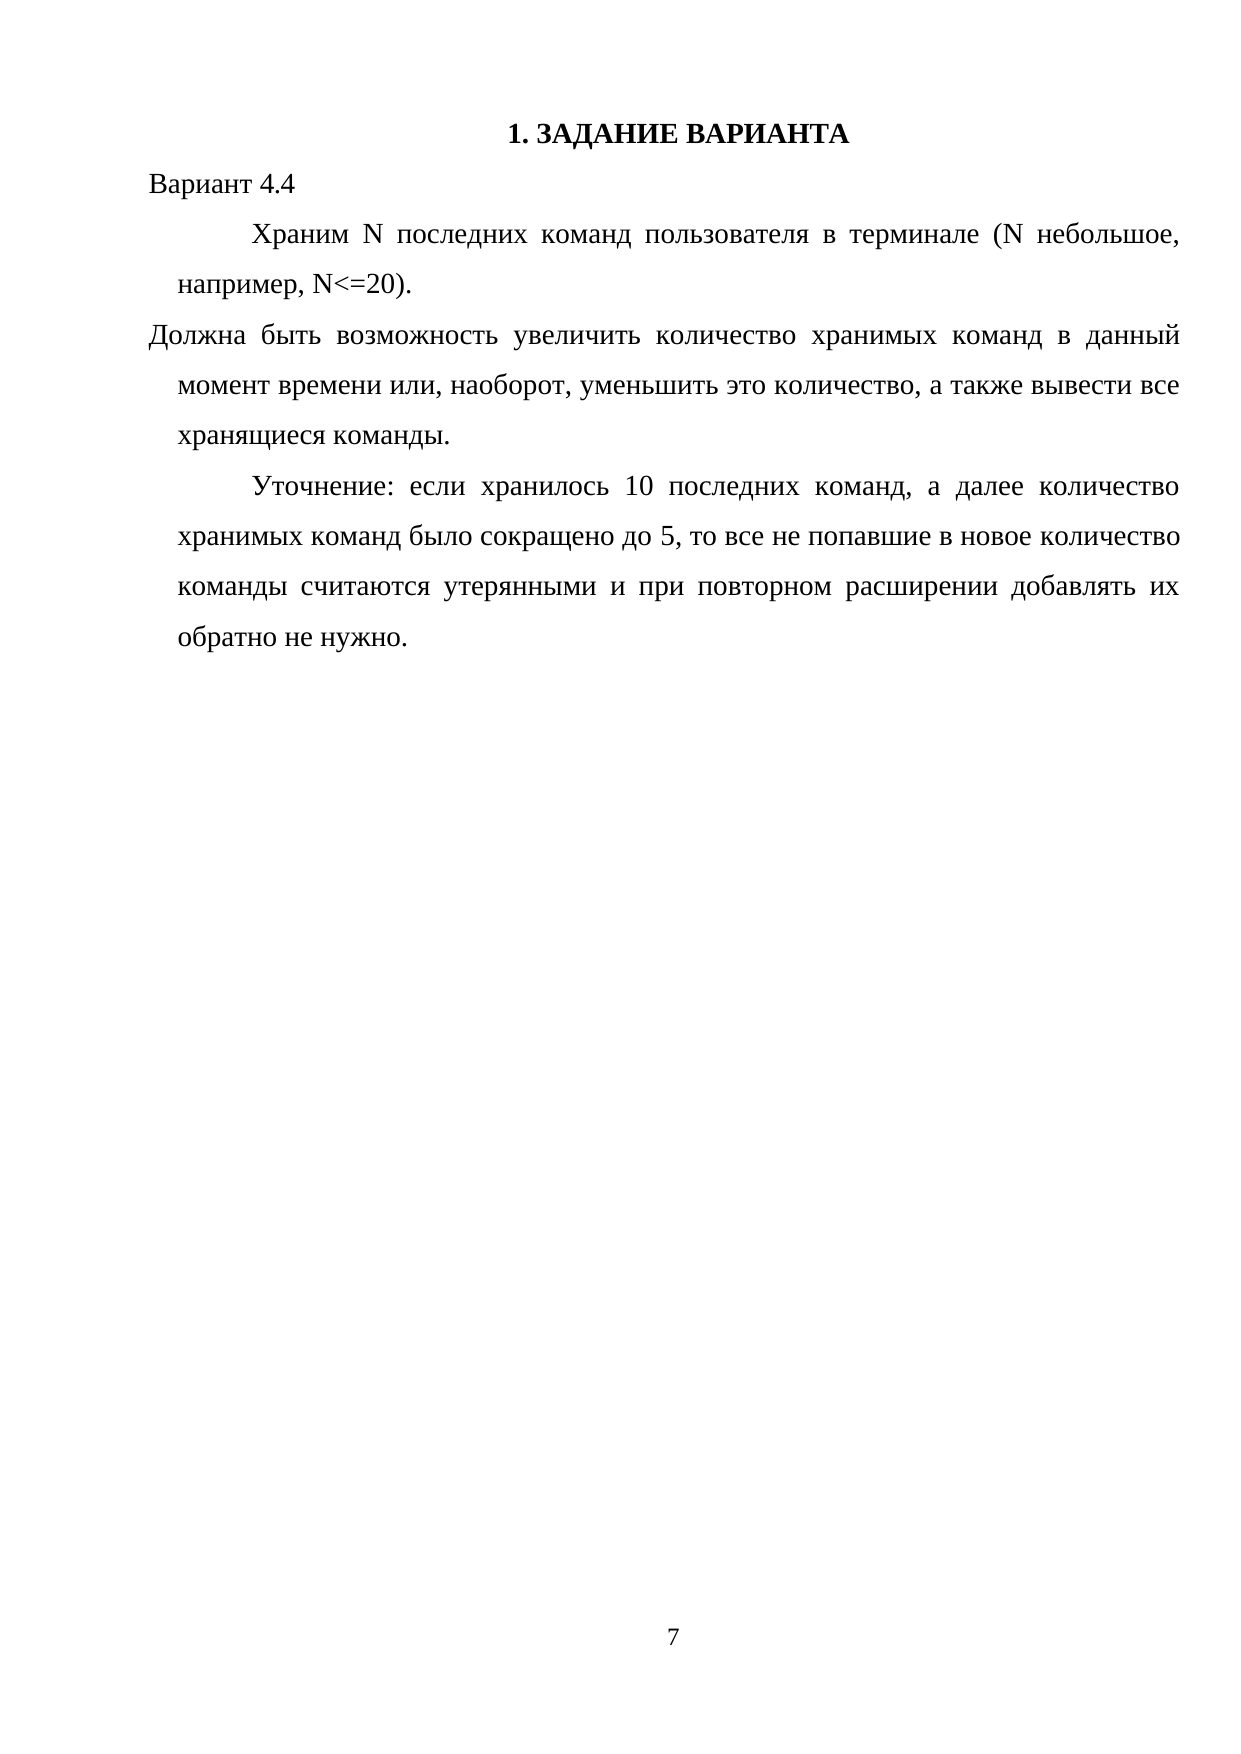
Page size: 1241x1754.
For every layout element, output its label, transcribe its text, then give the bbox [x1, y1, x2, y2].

text Должна быть возможность увеличить количество хранимых команд в данный момент времени или, наоборот, уменьшить это количество, а также вывести все хранящиеся команды. [148, 317, 1181, 451]
text Уточнение: если хранилось 10 последних команд, а далее количество хранимых команд было сокращено до 5, то все не попавшие в новое количество команды считаются утерянными и при повторном расширении добавлять их обратно не нужно. [177, 468, 1181, 652]
text Вариант 4.4 [148, 166, 1196, 199]
list ЗАДАНИЕ ВАРИАНТА [507, 116, 1196, 149]
text Храним N последних команд пользователя в терминале (N небольшое, например, N<=20). [177, 216, 1181, 300]
